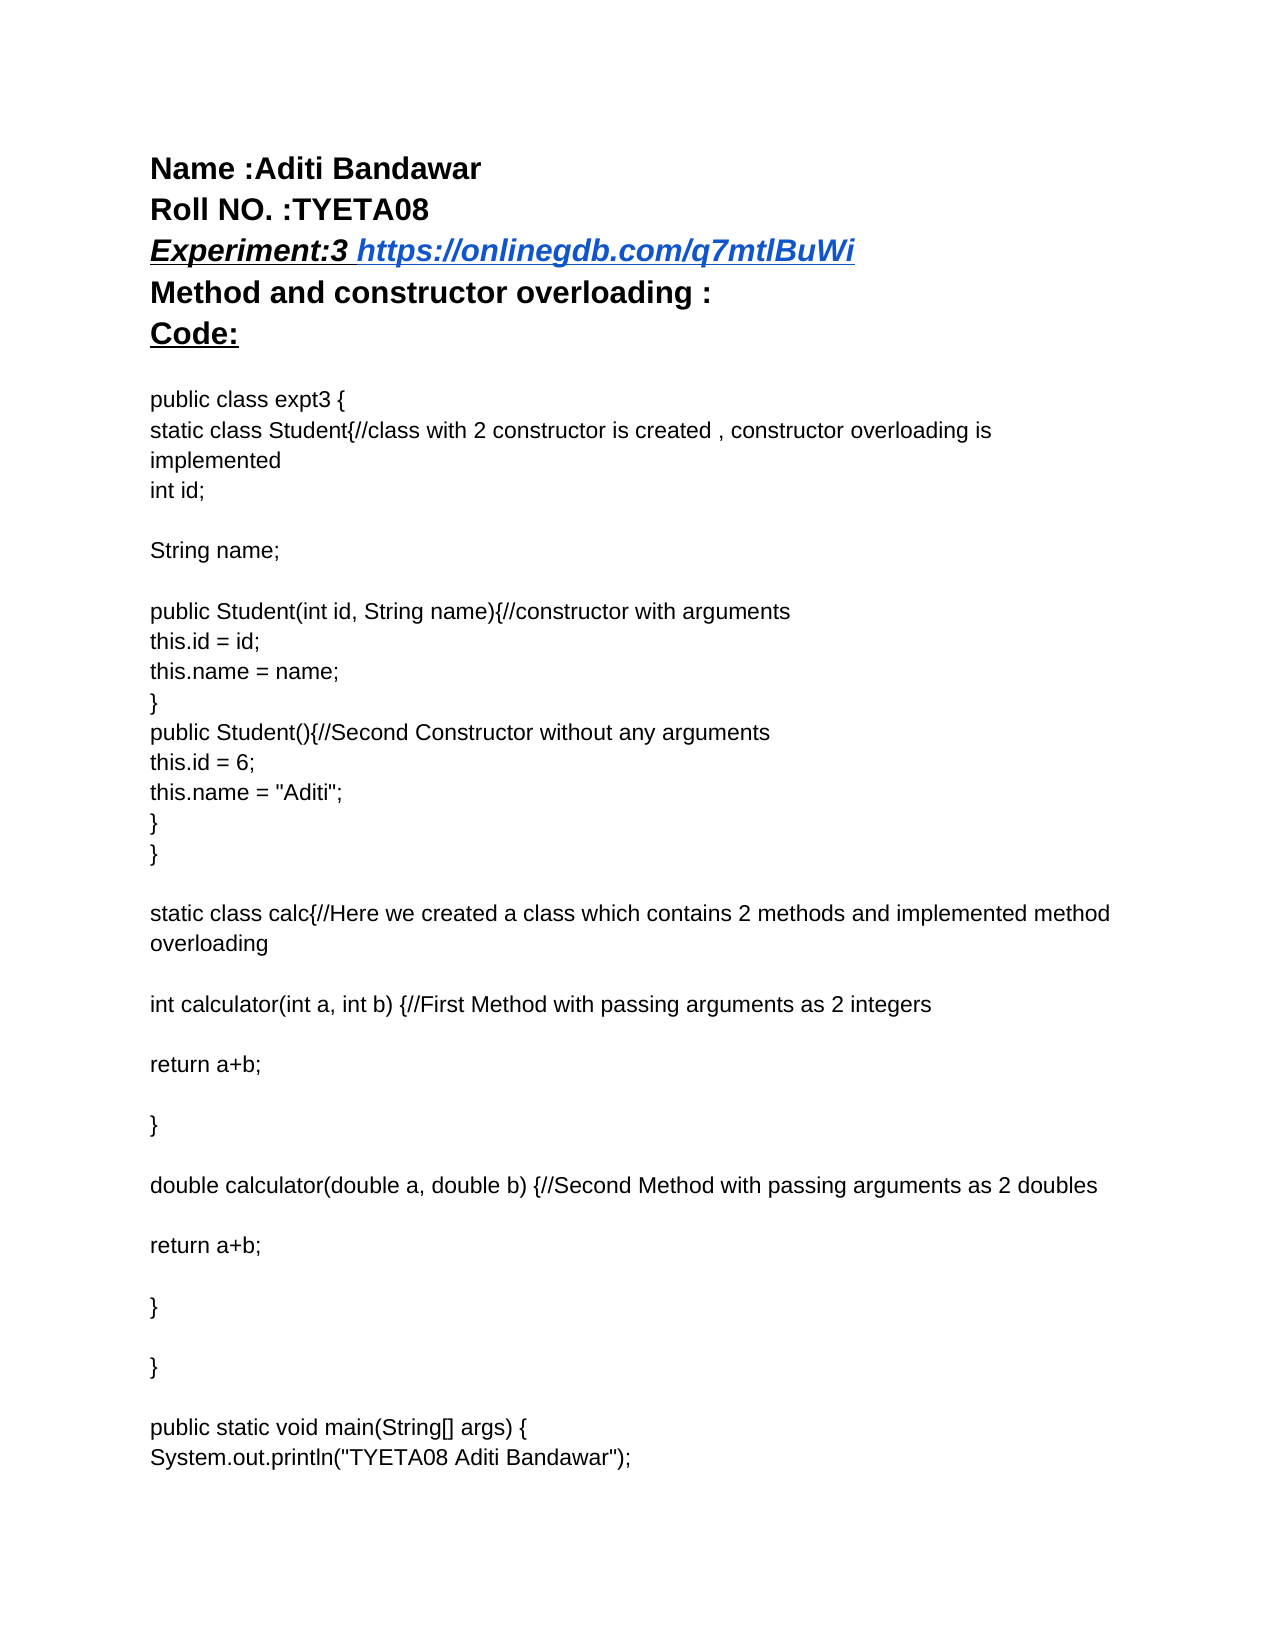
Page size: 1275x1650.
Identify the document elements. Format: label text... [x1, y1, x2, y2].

text static class calc{//Here we created a class which contains 2 methods and implemented method overloading [150, 900, 1125, 957]
text public Student(int id, String name){//constructor with arguments [150, 598, 1125, 624]
text Method and constructor overloading : [150, 274, 1125, 310]
text this.name = name; [150, 658, 1125, 685]
text Name :Aditi Bandawar [150, 150, 1125, 186]
text public static void main(String[] args) { [150, 1413, 1125, 1440]
text System.out.println("TYETA08 Aditi Bandawar"); [150, 1444, 1125, 1470]
text this.name = "Aditi"; [150, 779, 1125, 806]
text } [150, 1293, 1125, 1319]
text int calculator(int a, int b) {//First Method with passing arguments as 2 integers [150, 991, 1125, 1017]
text return a+b; [150, 1051, 1125, 1077]
text Roll NO. :TYETA08 [150, 191, 1125, 227]
text } [150, 809, 1125, 836]
text public class expt3 { [150, 386, 1125, 413]
text } [150, 839, 1125, 866]
text public Student(){//Second Constructor without any arguments [150, 719, 1125, 745]
text int id; [150, 477, 1125, 503]
text return a+b; [150, 1232, 1125, 1259]
text } [150, 688, 1125, 715]
text Code: [150, 315, 1125, 351]
text this.id = 6; [150, 749, 1125, 775]
text double calculator(double a, double b) {//Second Method with passing arguments as 2 doubles [150, 1172, 1125, 1198]
text } [150, 1111, 1125, 1138]
text String name; [150, 537, 1125, 564]
text static class Student{//class with 2 constructor is created , constructor overloading is implemented [150, 417, 1125, 473]
text Experiment:3 https://onlinegdb.com/q7mtlBuWi [150, 232, 1125, 268]
text this.id = id; [150, 628, 1125, 654]
text } [150, 1353, 1125, 1379]
